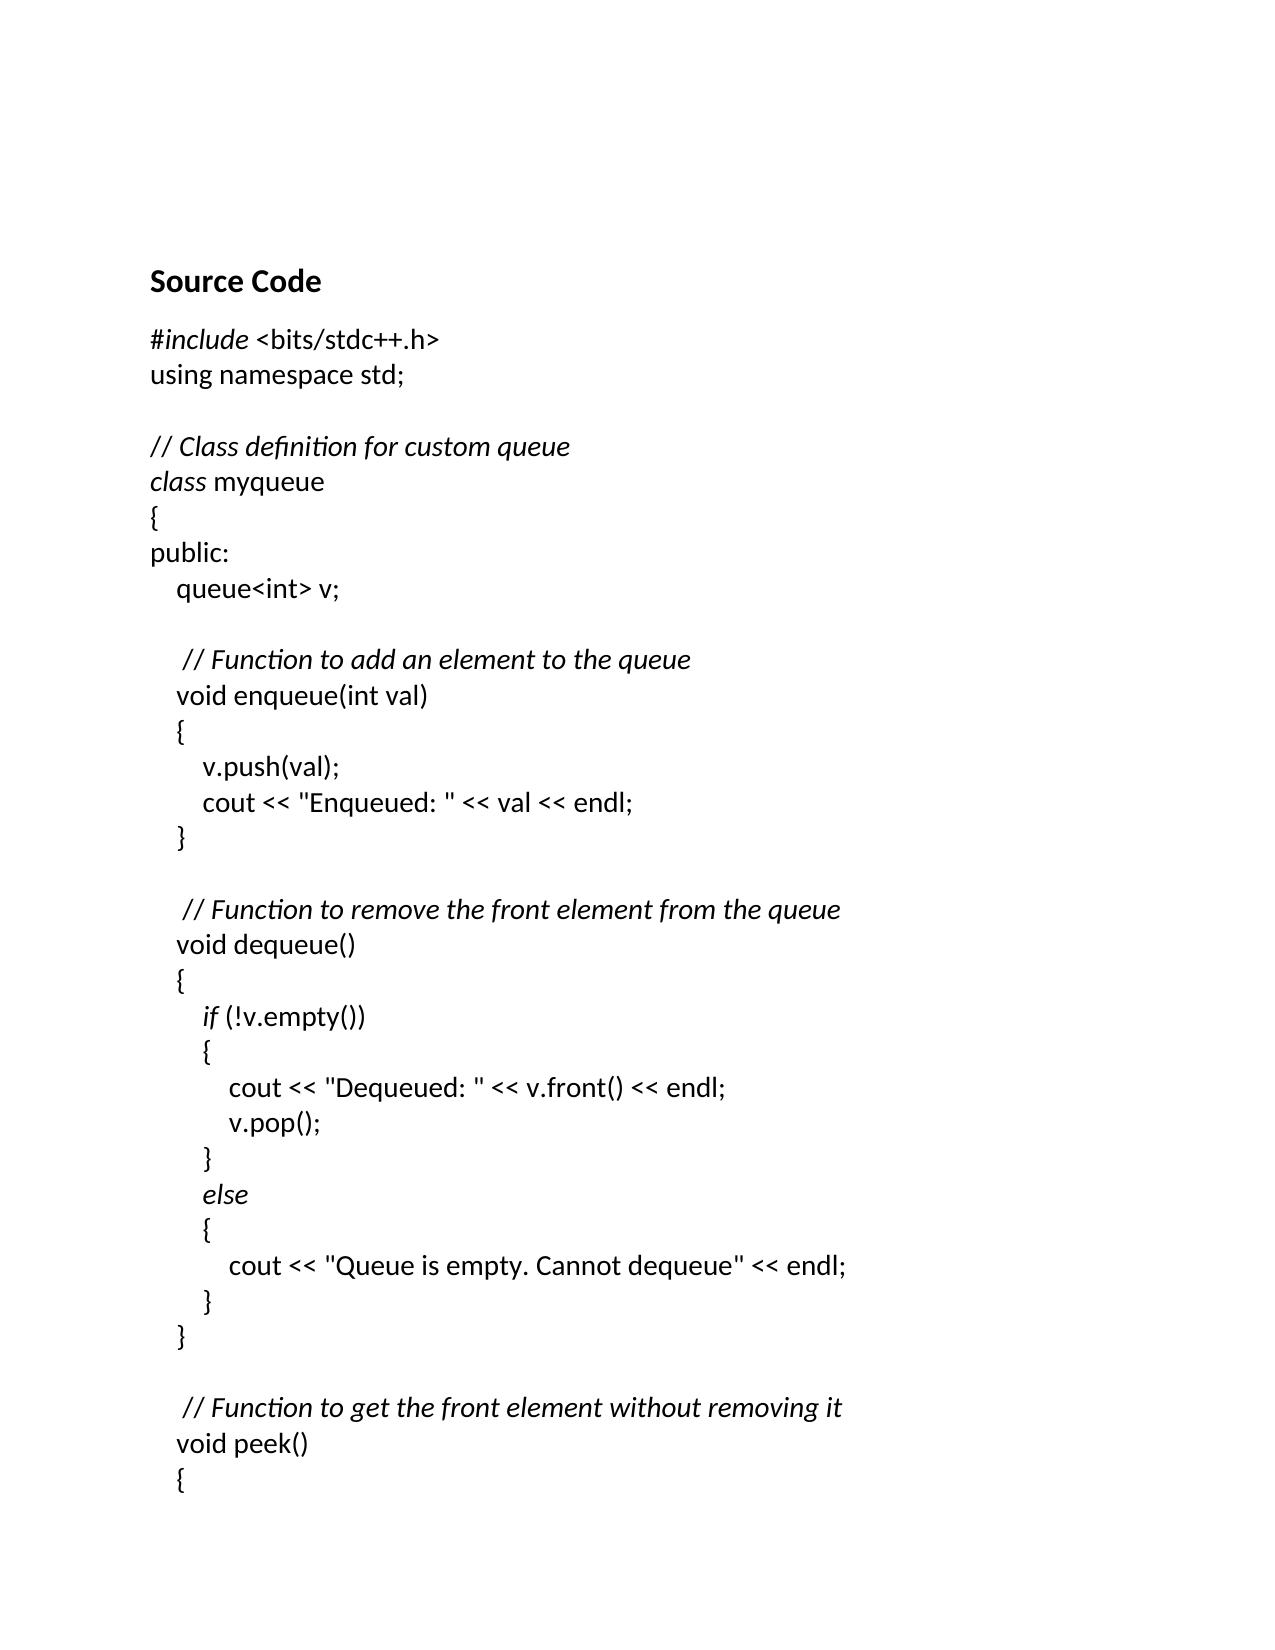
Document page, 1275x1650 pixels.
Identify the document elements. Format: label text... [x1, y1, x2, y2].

text public: [150, 534, 1125, 570]
text // Function to add an element to the queue [150, 641, 1125, 677]
text if (!v.empty()) [150, 998, 1125, 1033]
text } [150, 1318, 1125, 1354]
text // Class definition for custom queue [150, 428, 1125, 463]
text } [150, 819, 1125, 855]
text void peek() [150, 1425, 1125, 1461]
text else [150, 1176, 1125, 1211]
text } [150, 1283, 1125, 1318]
text { [150, 499, 1125, 534]
text class myqueue [150, 463, 1125, 499]
text // Function to remove the front element from the queue [150, 891, 1125, 926]
text cout << "Dequeued: " << v.front() << endl; [150, 1069, 1125, 1104]
text v.push(val); [150, 748, 1125, 784]
text { [150, 962, 1125, 998]
text // Function to get the front element without removing it [150, 1389, 1125, 1425]
text } [150, 1140, 1125, 1176]
text queue<int> v; [150, 570, 1125, 606]
text { [150, 1461, 1125, 1496]
text { [150, 1211, 1125, 1247]
text #include <bits/stdc++.h> [150, 321, 1125, 356]
text void dequeue() [150, 926, 1125, 962]
text cout << "Enqueued: " << val << endl; [150, 784, 1125, 819]
text void enqueue(int val) [150, 677, 1125, 713]
text cout << "Queue is empty. Cannot dequeue" << endl; [150, 1247, 1125, 1283]
text { [150, 713, 1125, 748]
text { [150, 1033, 1125, 1069]
text using namespace std; [150, 356, 1125, 392]
text Source Code [150, 260, 1125, 301]
text v.pop(); [150, 1104, 1125, 1140]
